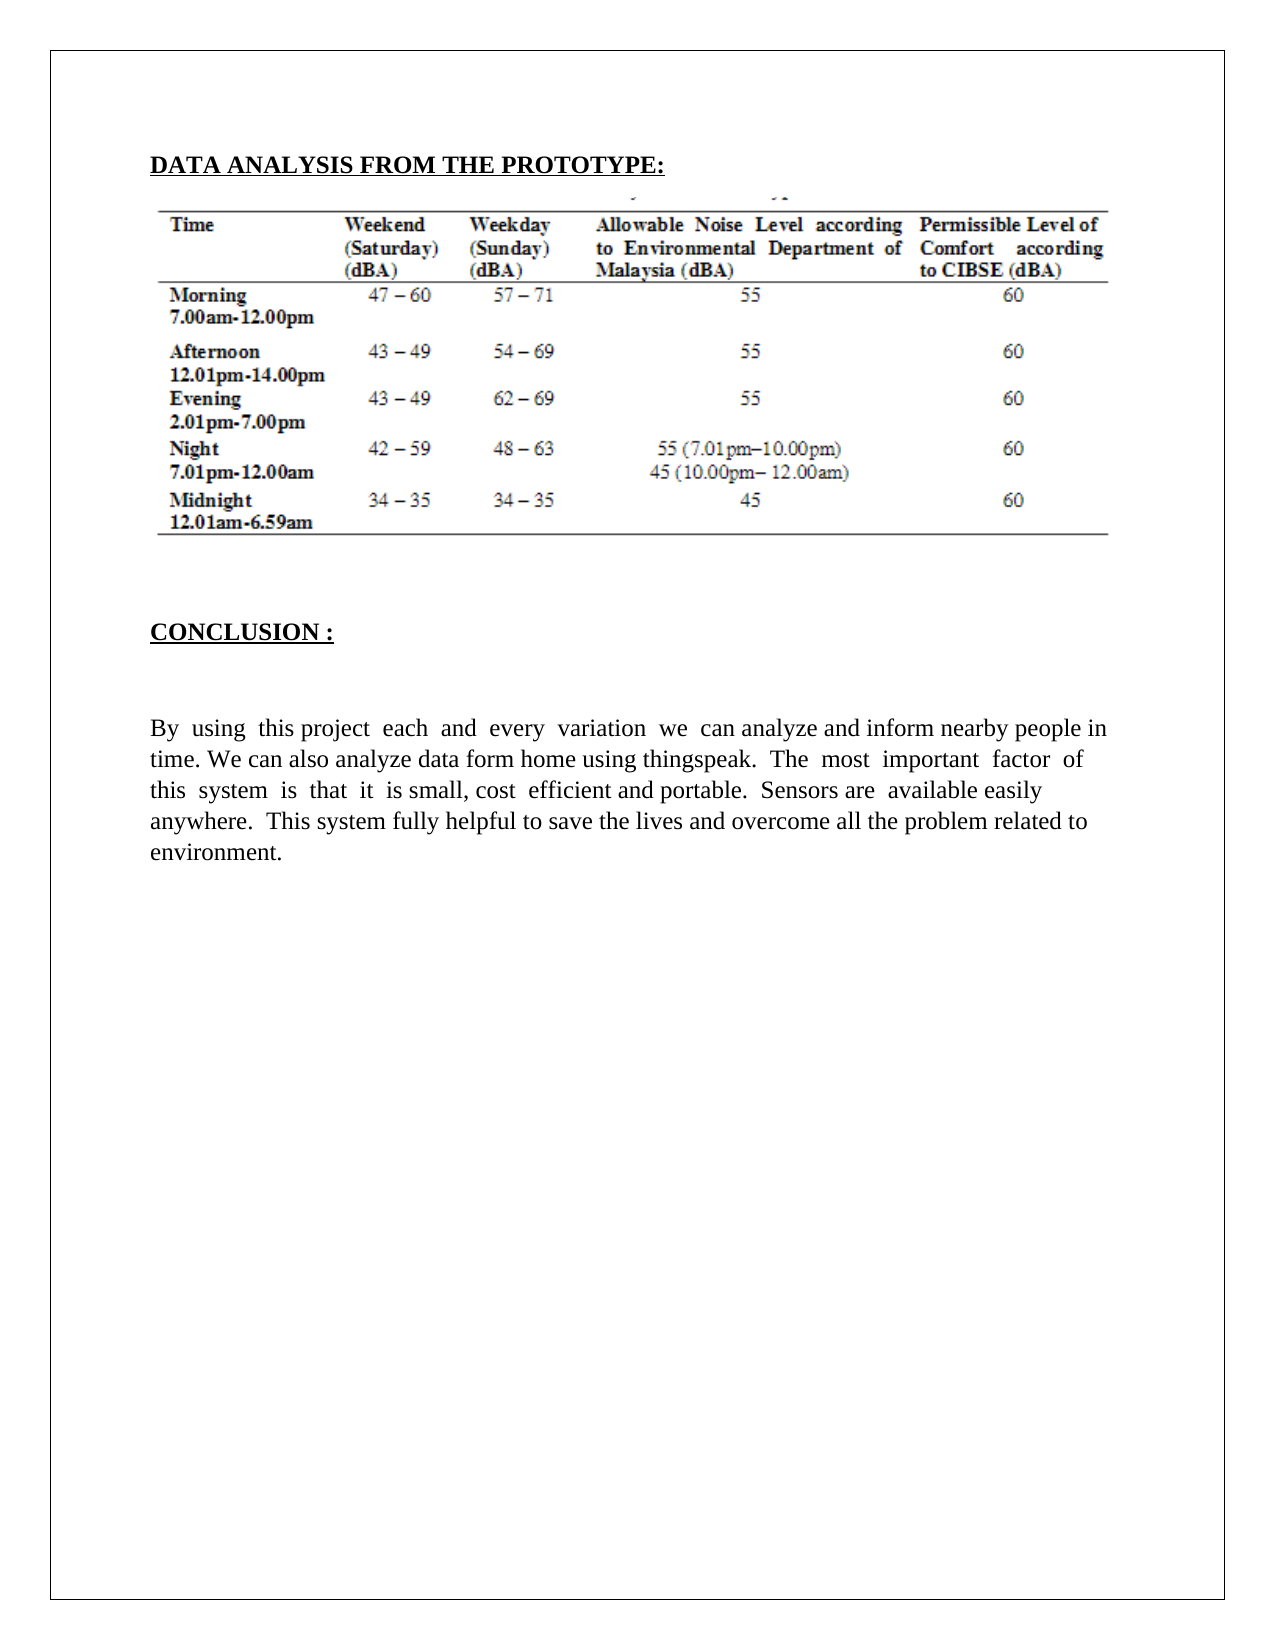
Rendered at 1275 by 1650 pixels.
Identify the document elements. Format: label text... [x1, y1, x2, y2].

text By using this project each and every variation we can analyze and inform nearby people in time. We can also analyze data form home using thingspeak. The most important factor of this system is that it is small, cost efficient and portable. Sensors are available easily anywhere. This system fully helpful to save the lives and overcome all the problem related to environment. [150, 713, 1125, 866]
picture [150, 197, 1124, 551]
text DATA ANALYSIS FROM THE PROTOTYPE: [150, 150, 1125, 179]
text CONCLUSION : [150, 617, 1125, 646]
